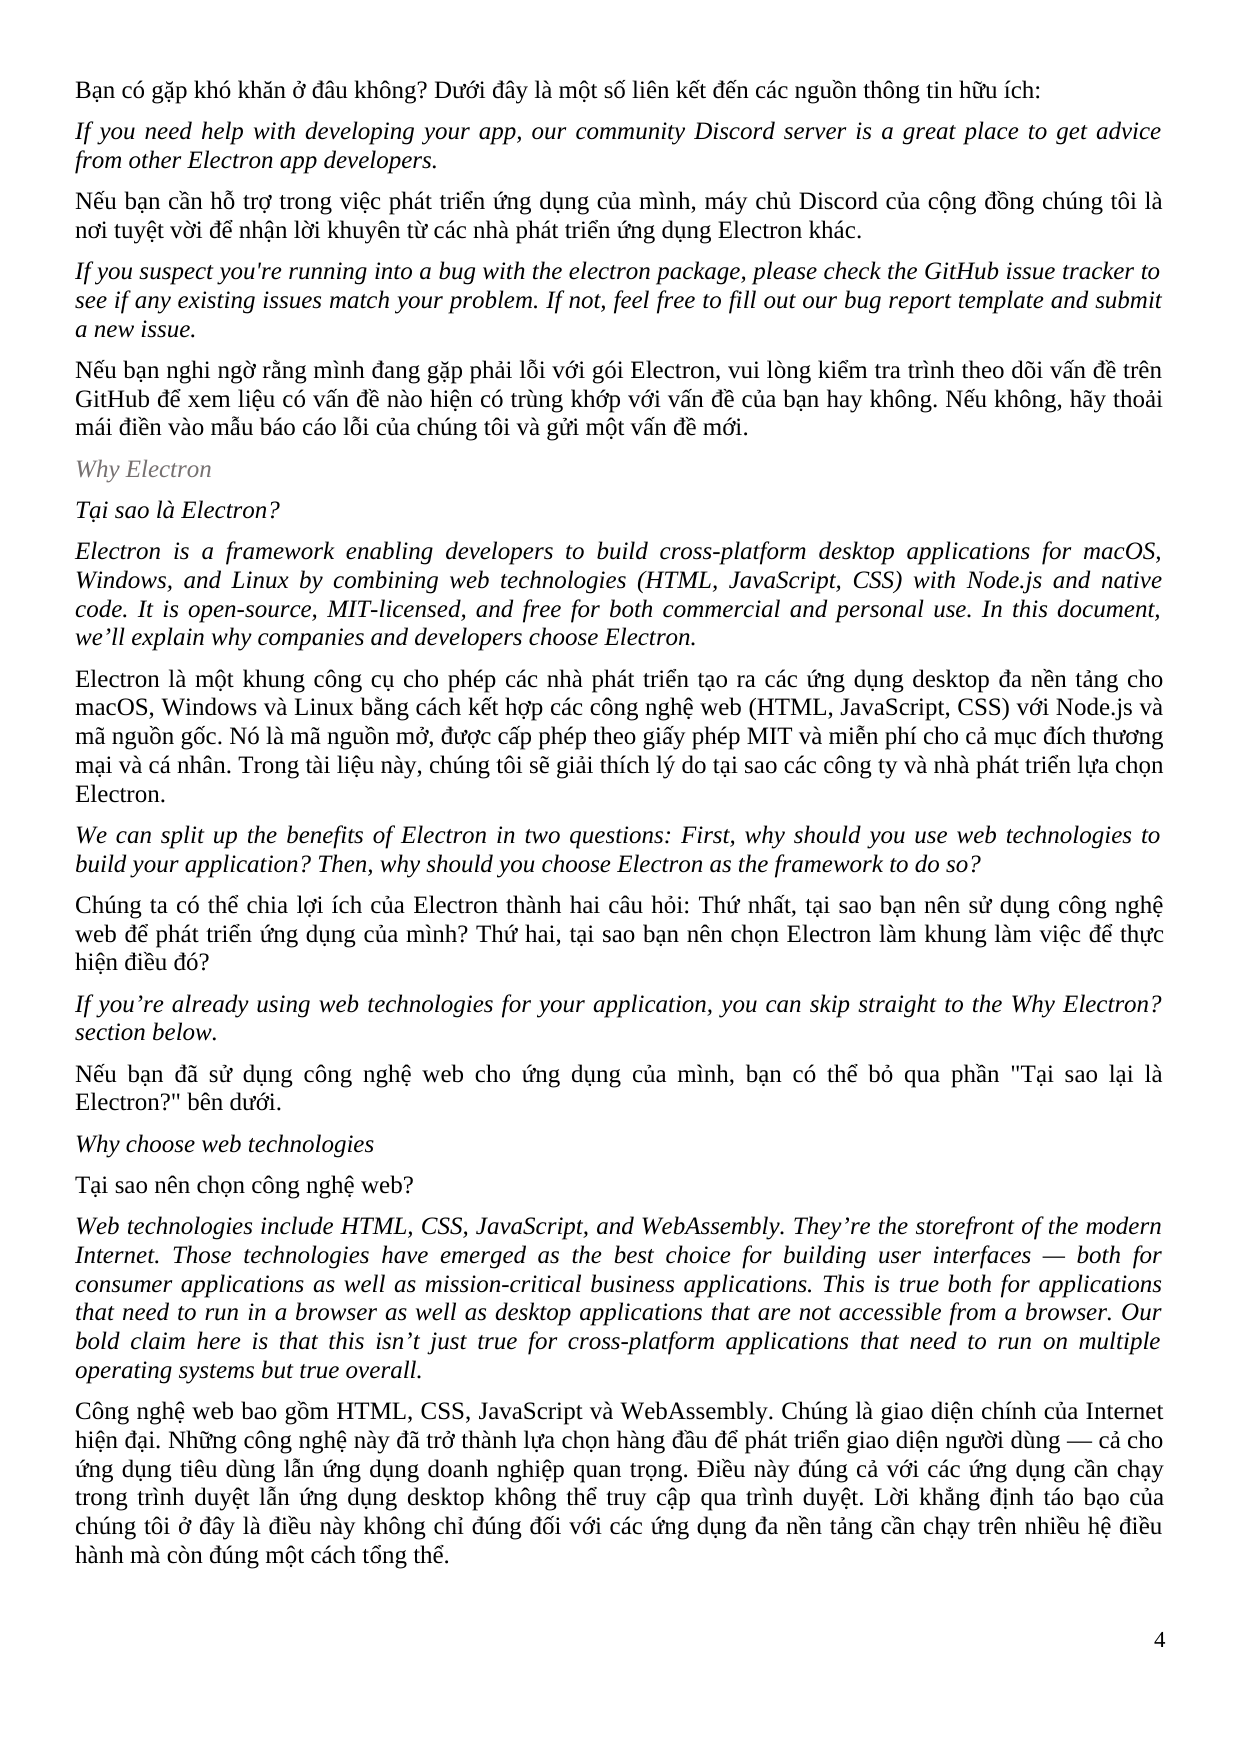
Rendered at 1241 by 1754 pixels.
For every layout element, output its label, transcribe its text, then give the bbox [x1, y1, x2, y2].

text If you’re already using web technologies for your application, you can skip straight to the Why Electron? section below. [75, 989, 1165, 1046]
text Nếu bạn đã sử dụng công nghệ web cho ứng dụng của mình, bạn có thể bỏ qua phần "Tại sao lại là Electron?" bên dưới. [75, 1059, 1165, 1116]
text Chúng ta có thể chia lợi ích của Electron thành hai câu hỏi: Thứ nhất, tại sao bạn nên sử dụng công nghệ web để phát triển ứng dụng của mình? Thứ hai, tại sao bạn nên chọn Electron làm khung làm việc để thực hiện điều đó? [75, 890, 1165, 976]
text Nếu bạn cần hỗ trợ trong việc phát triển ứng dụng của mình, máy chủ Discord của cộng đồng chúng tôi là nơi tuyệt vời để nhận lời khuyên từ các nhà phát triển ứng dụng Electron khác. [75, 186, 1165, 244]
text Nếu bạn nghi ngờ rằng mình đang gặp phải lỗi với gói Electron, vui lòng kiểm tra trình theo dõi vấn đề trên GitHub để xem liệu có vấn đề nào hiện có trùng khớp với vấn đề của bạn hay không. Nếu không, hãy thoải mái điền vào mẫu báo cáo lỗi của chúng tôi và gửi một vấn đề mới. [75, 355, 1165, 441]
subtitle Tại sao là Electron? [75, 495, 1165, 524]
text Why choose web technologies [75, 1129, 1165, 1157]
text Công nghệ web bao gồm HTML, CSS, JavaScript và WebAssembly. Chúng là giao diện chính của Internet hiện đại. Những công nghệ này đã trở thành lựa chọn hàng đầu để phát triển giao diện người dùng — cả cho ứng dụng tiêu dùng lẫn ứng dụng doanh nghiệp quan trọng. Điều này đúng cả với các ứng dụng cần chạy trong trình duyệt lẫn ứng dụng desktop không thể truy cập qua trình duyệt. Lời khẳng định táo bạo của chúng tôi ở đây là điều này không chỉ đúng đối với các ứng dụng đa nền tảng cần chạy trên nhiều hệ điều hành mà còn đúng một cách tổng thể. [75, 1396, 1165, 1569]
text If you need help with developing your app, our community Discord server is a great place to get advice from other Electron app developers. [75, 116, 1165, 174]
text We can split up the benefits of Electron in two questions: First, why should you use web technologies to build your application? Then, why should you choose Electron as the framework to do so? [75, 820, 1165, 877]
text Web technologies include HTML, CSS, JavaScript, and WebAssembly. They’re the storefront of the modern Internet. Those technologies have emerged as the best choice for building user interfaces — both for consumer applications as well as mission-critical business applications. This is true both for applications that need to run in a browser as well as desktop applications that are not accessible from a browser. Our bold claim here is that this isn’t just true for cross-platform applications that need to run on multiple operating systems but true overall. [75, 1211, 1165, 1384]
text Bạn có gặp khó khăn ở đâu không? Dưới đây là một số liên kết đến các nguồn thông tin hữu ích: [75, 75, 1165, 104]
text Electron is a framework enabling developers to build cross-platform desktop applications for macOS, Windows, and Linux by combining web technologies (HTML, JavaScript, CSS) with Node.js and native code. It is open-source, MIT-licensed, and free for both commercial and personal use. In this document, we’ll explain why companies and developers choose Electron. [75, 536, 1165, 651]
subtitle Why Electron [75, 454, 1165, 482]
text Tại sao nên chọn công nghệ web? [75, 1170, 1165, 1199]
text If you suspect you're running into a bug with the electron package, please check the GitHub issue tracker to see if any existing issues match your problem. If not, feel free to fill out our bug report template and submit a new issue. [75, 256, 1165, 342]
text Electron là một khung công cụ cho phép các nhà phát triển tạo ra các ứng dụng desktop đa nền tảng cho macOS, Windows và Linux bằng cách kết hợp các công nghệ web (HTML, JavaScript, CSS) với Node.js và mã nguồn gốc. Nó là mã nguồn mở, được cấp phép theo giấy phép MIT và miễn phí cho cả mục đích thương mại và cá nhân. Trong tài liệu này, chúng tôi sẽ giải thích lý do tại sao các công ty và nhà phát triển lựa chọn Electron. [75, 664, 1165, 807]
